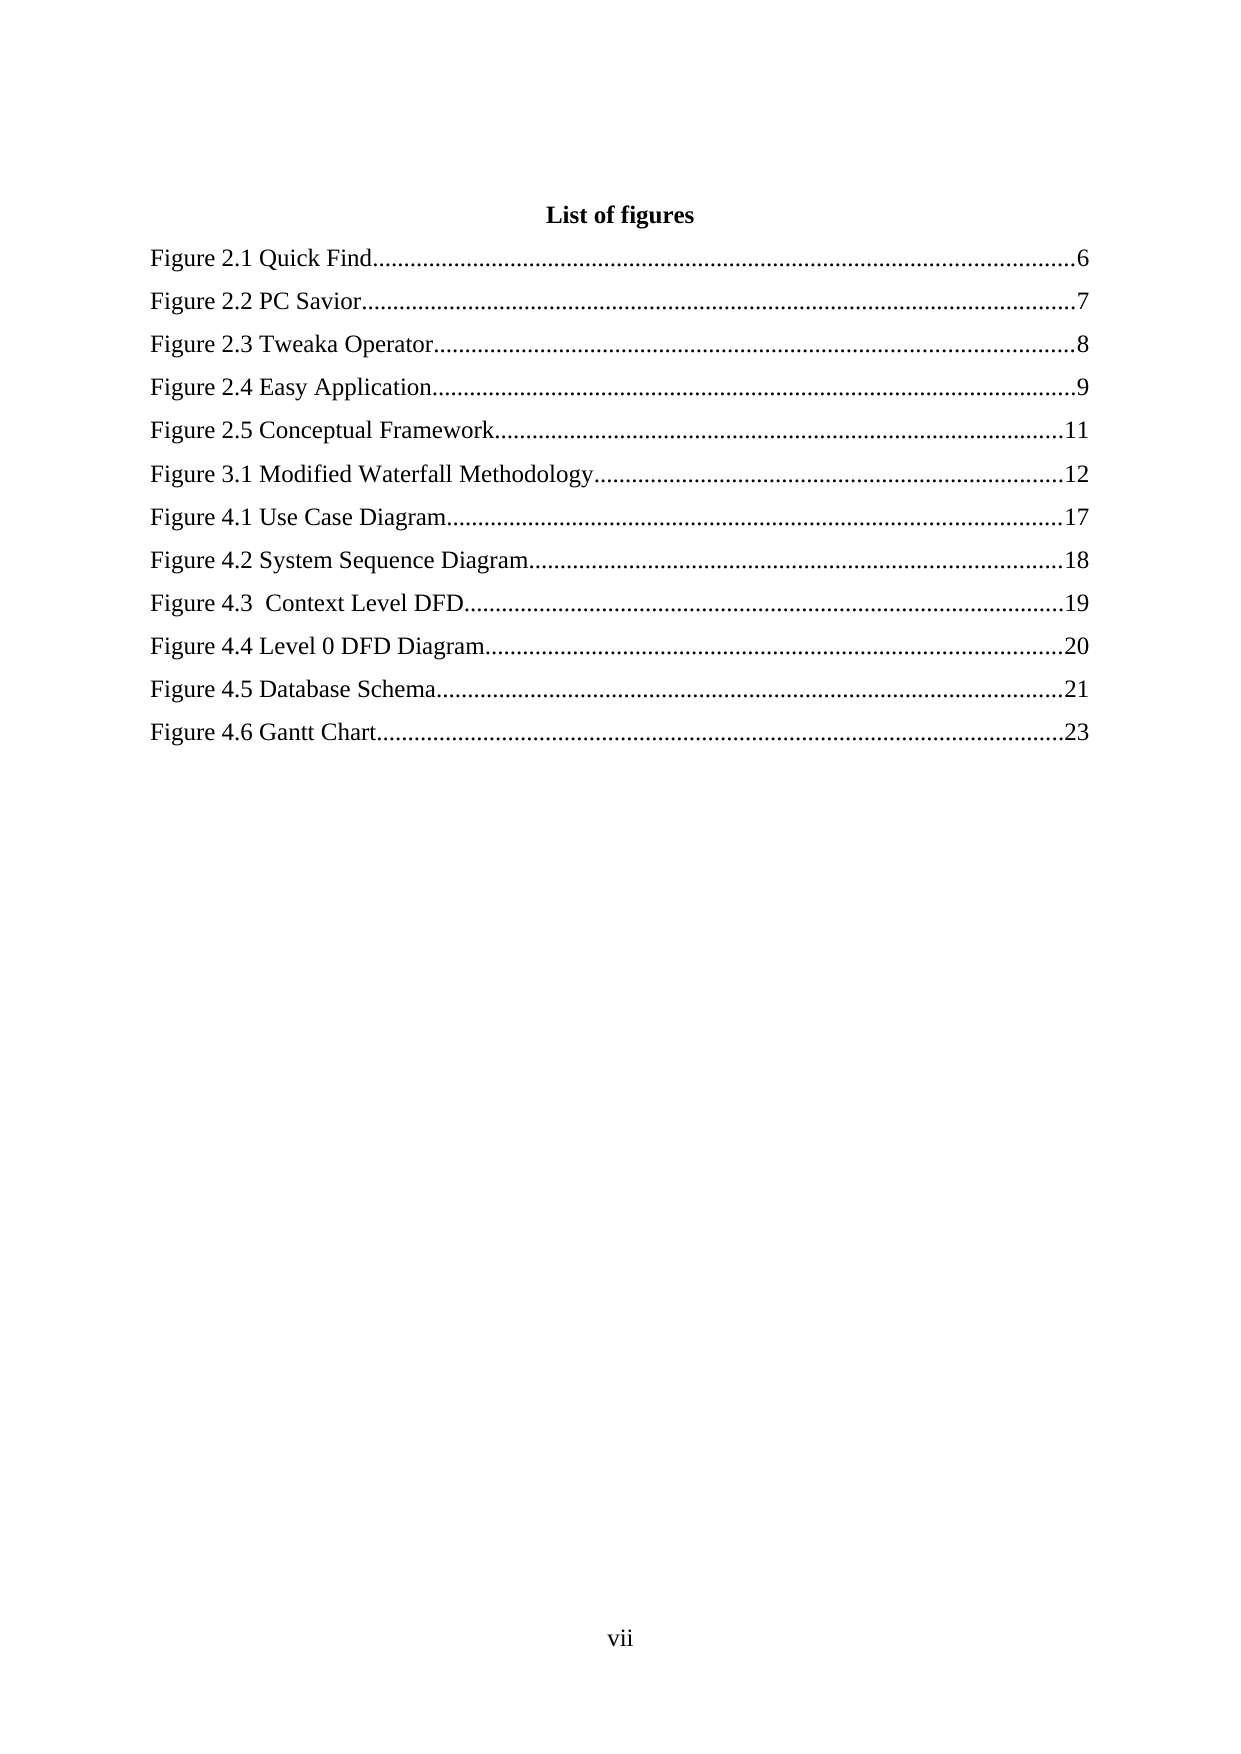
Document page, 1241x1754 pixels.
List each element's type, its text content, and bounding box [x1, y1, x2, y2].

text Figure 2.2 PC Savior 7 [150, 286, 1090, 315]
text List of figures [150, 200, 1090, 229]
text Figure 4.3 Context Level DFD 19 [150, 588, 1090, 617]
text Figure 2.5 Conceptual Framework 11 [150, 416, 1090, 444]
text Figure 2.4 Easy Application 9 [150, 372, 1090, 401]
text Figure 4.1 Use Case Diagram 17 [150, 502, 1090, 531]
text Figure 4.2 System Sequence Diagram 18 [150, 545, 1090, 574]
text Figure 4.4 Level 0 DFD Diagram 20 [150, 631, 1090, 660]
text Figure 3.1 Modified Waterfall Methodology 12 [150, 459, 1090, 487]
text Figure 2.3 Tweaka Operator 8 [150, 329, 1090, 358]
text Figure 4.6 Gantt Chart 23 [150, 717, 1090, 746]
text Figure 2.1 Quick Find 6 [150, 243, 1090, 272]
text Figure 4.5 Database Schema 21 [150, 674, 1090, 703]
